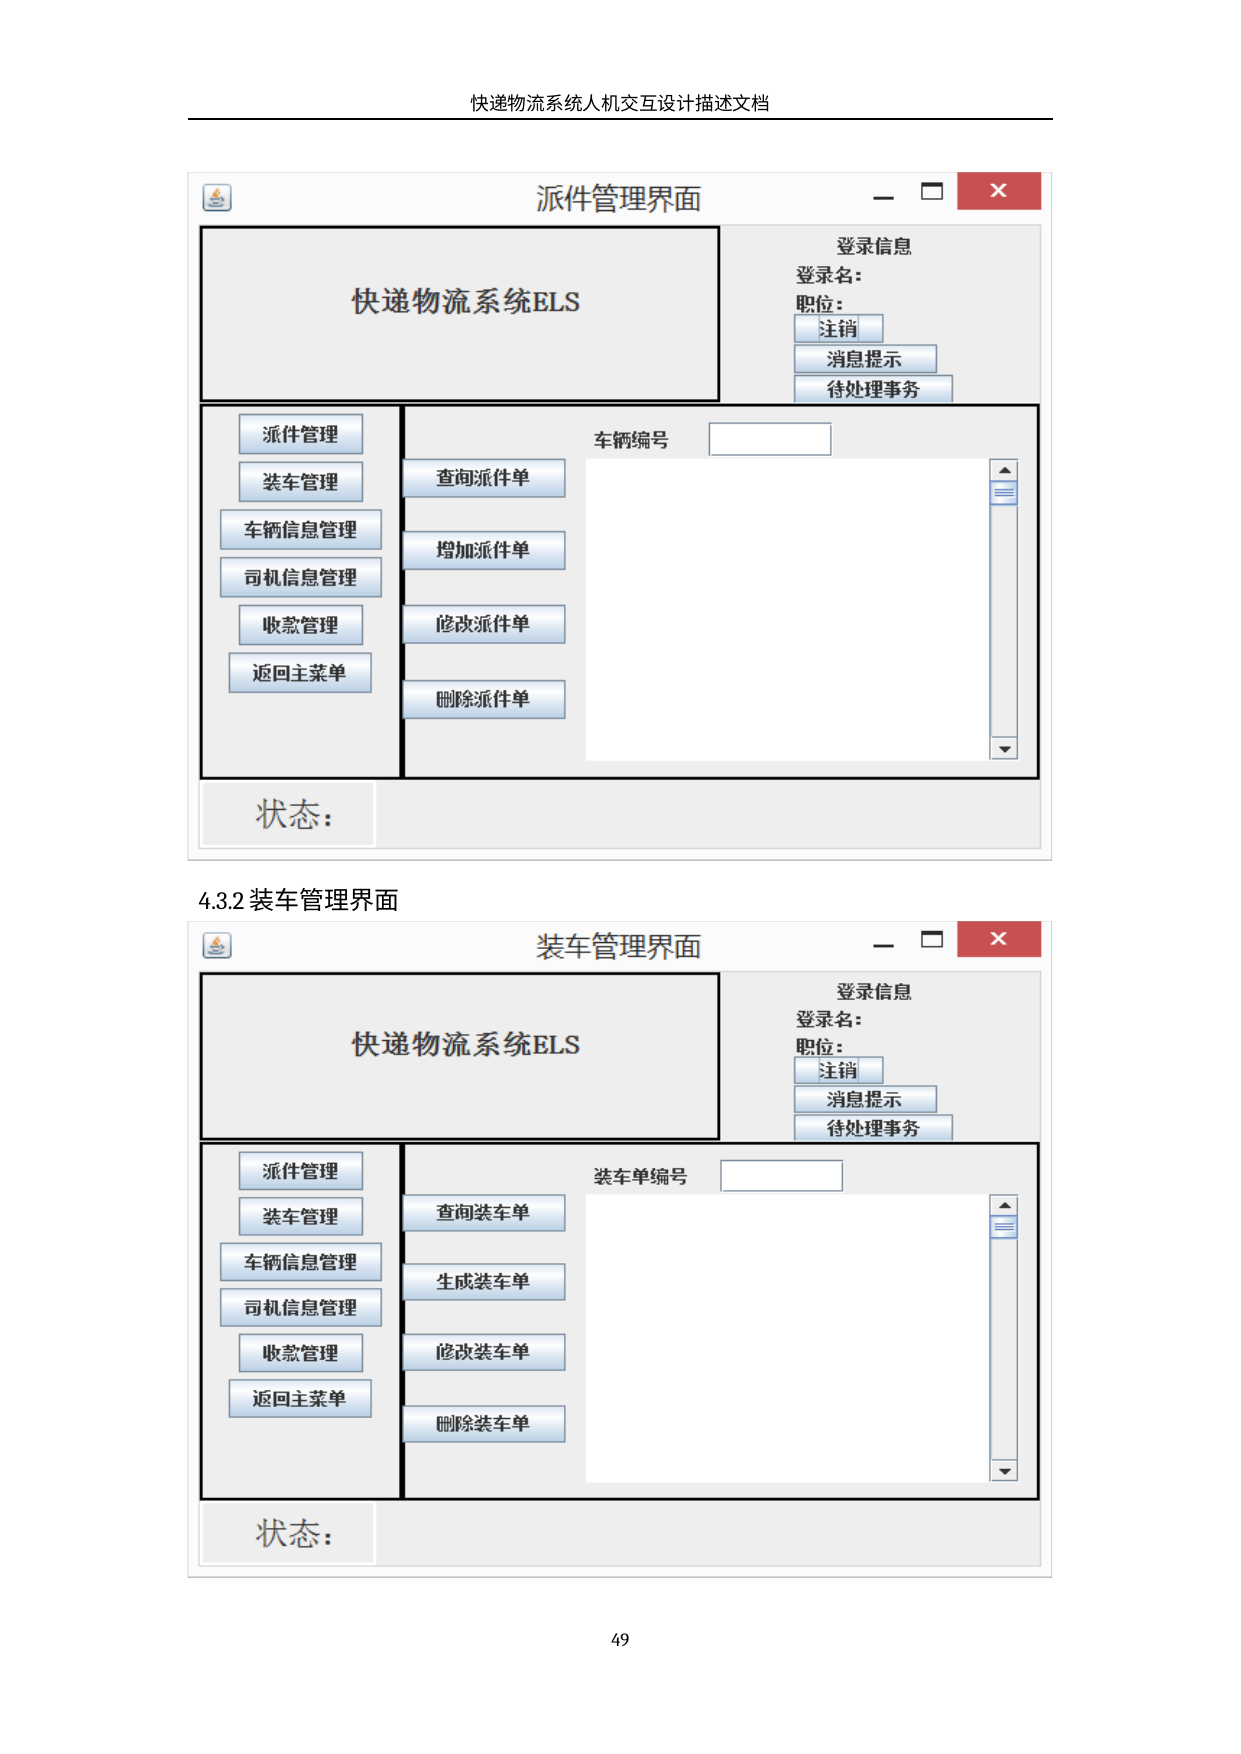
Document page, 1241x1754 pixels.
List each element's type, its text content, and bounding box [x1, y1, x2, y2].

picture [187, 921, 1053, 1578]
text 4.3.2装车管理界面 [187, 877, 1053, 921]
picture [187, 172, 1053, 861]
